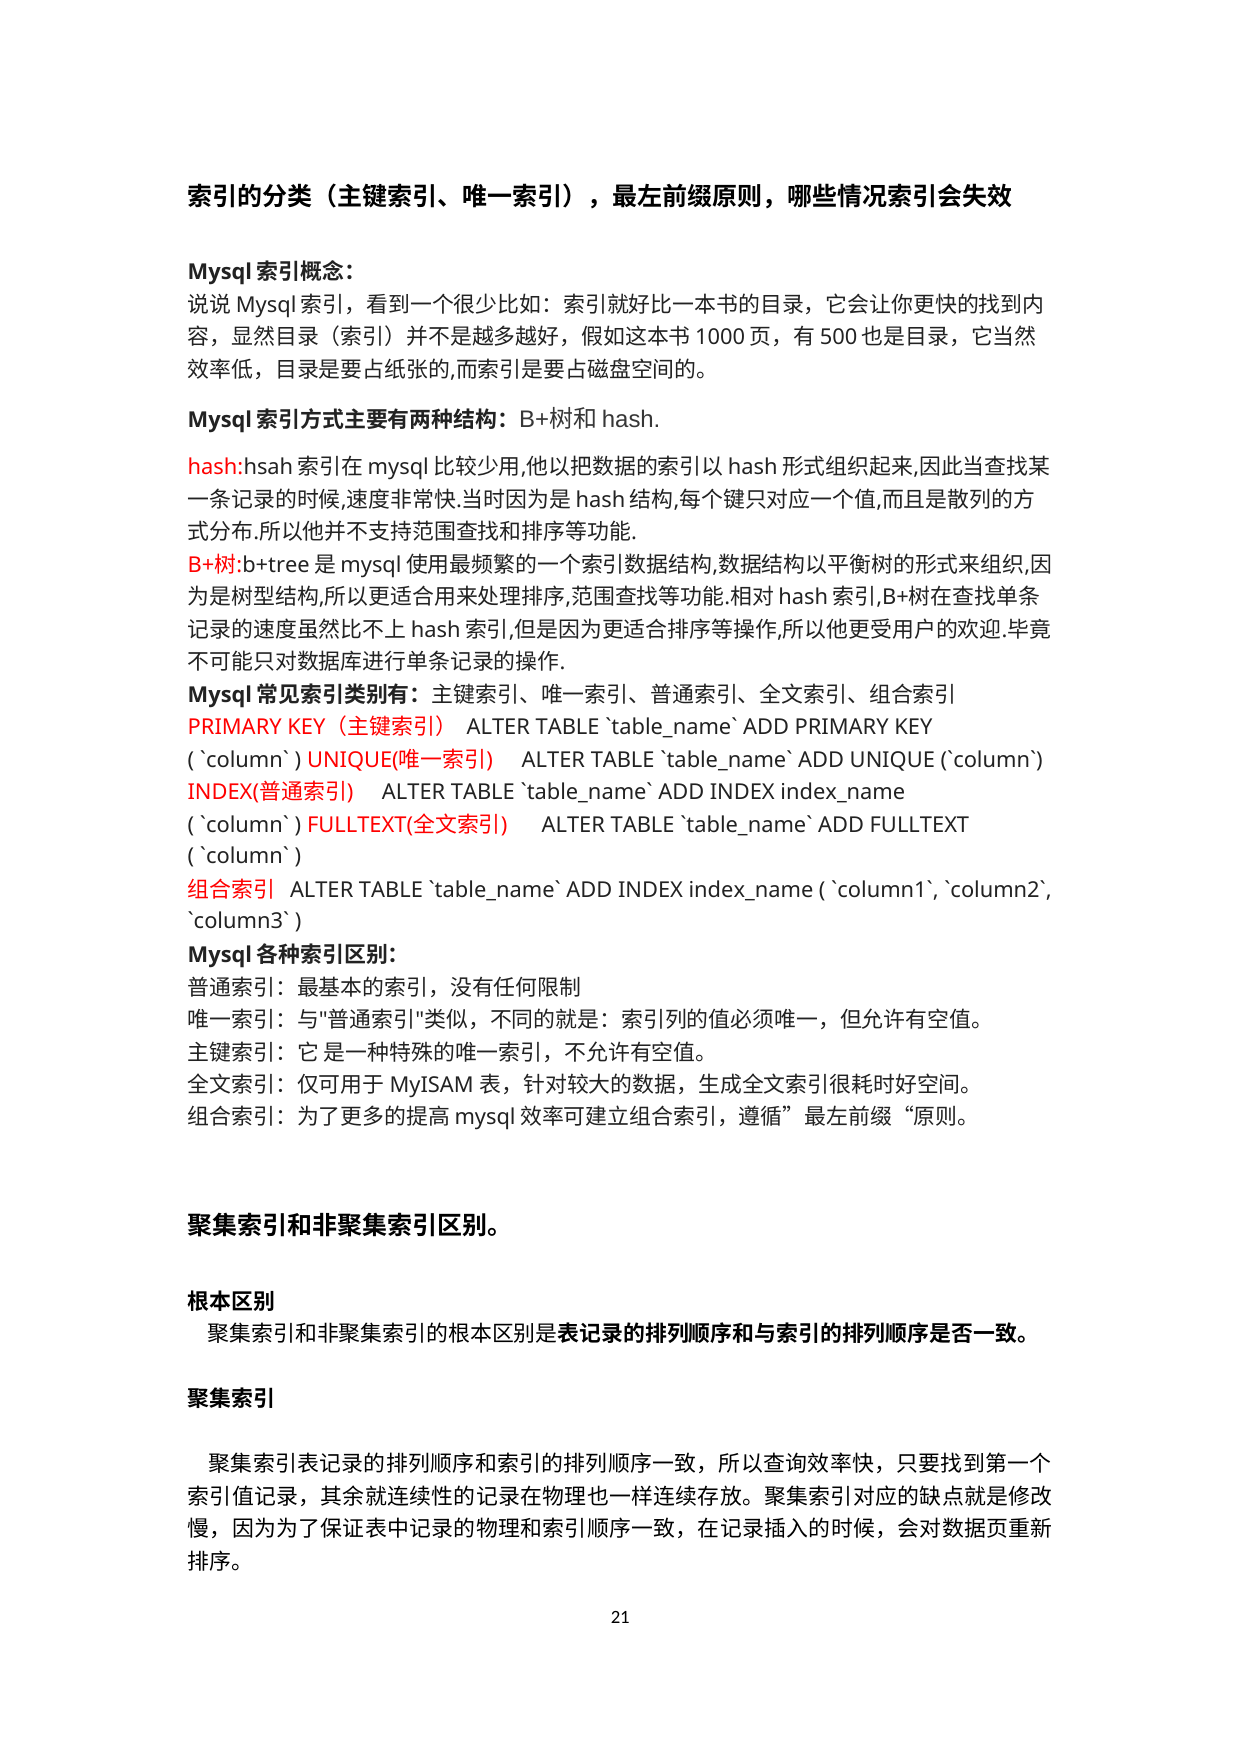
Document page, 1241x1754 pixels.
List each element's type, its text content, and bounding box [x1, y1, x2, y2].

subtitle 聚集索引和非聚集索引区别。 [187, 1191, 1053, 1256]
subtitle 索引的分类（主键索引、唯一索引），最左前缀原则，哪些情况索引会失效 [187, 162, 1053, 227]
text 聚集索引和非聚集索引的根本区别是表记录的排列顺序和与索引的排列顺序是否一致。 [187, 1316, 1053, 1348]
text 聚集索引 [187, 1381, 1053, 1413]
text Mysql各种索引区别： 普通索引：最基本的索引，没有任何限制 唯一索引：与"普通索引"类似，不同的就是：索引列的值必须唯一，但允许有空值。 主键索引：它 是一种特殊的唯一索引，不允许有空值。 全文索引：仅可用于 MyISAM 表，针对较大的数据，生成全文索引很耗时好空间。 组合索引：为了更多的提高mysql效率可建立组合索引，遵循”最左前缀“原则。 [187, 937, 1053, 1132]
text 聚集索引表记录的排列顺序和索引的排列顺序一致，所以查询效率快，只要找到第一个索引值记录，其余就连续性的记录在物理也一样连续存放。聚集索引对应的缺点就是修改慢，因为为了保证表中记录的物理和索引顺序一致，在记录插入的时候，会对数据页重新排序。 [187, 1446, 1053, 1576]
text PRIMARY KEY（主键索引） ALTER TABLE `table_name` ADD PRIMARY KEY ( `column` ) UNIQUE(唯一索引) ALTER TABLE `table_name` ADD UNIQUE (`column`) INDEX(普通索引) ALTER TABLE `table_name` ADD INDEX index_name ( `column` ) FULLTEXT(全文索引) ALTER TABLE `table_name` ADD FULLTEXT ( `column` ) 组合索引 ALTER TABLE `table_name` ADD INDEX index_name ( `column1`, `column2`, `column3` ) [187, 709, 1053, 937]
text hash:hsah索引在mysql比较少用,他以把数据的索引以hash形式组织起来,因此当查找某一条记录的时候,速度非常快.当时因为是hash结构,每个键只对应一个值,而且是散列的方式分布.所以他并不支持范围查找和排序等功能. B+树:b+tree是mysql使用最频繁的一个索引数据结构,数据结构以平衡树的形式来组织,因为是树型结构,所以更适合用来处理排序,范围查找等功能.相对hash索引,B+树在查找单条记录的速度虽然比不上hash索引,但是因为更适合排序等操作,所以他更受用户的欢迎.毕竟不可能只对数据库进行单条记录的操作. Mysql常见索引类别有：主键索引、唯一索引、普通索引、全文索引、组合索引 [187, 449, 1053, 709]
text 根本区别 [187, 1283, 1053, 1316]
text Mysql索引概念： 说说Mysql索引，看到一个很少比如：索引就好比一本书的目录，它会让你更快的找到内容，显然目录（索引）并不是越多越好，假如这本书1000页，有500也是目录，它当然效率低，目录是要占纸张的,而索引是要占磁盘空间的。 Mysql索引方式主要有两种结构：B+树和hash. [187, 254, 1053, 449]
